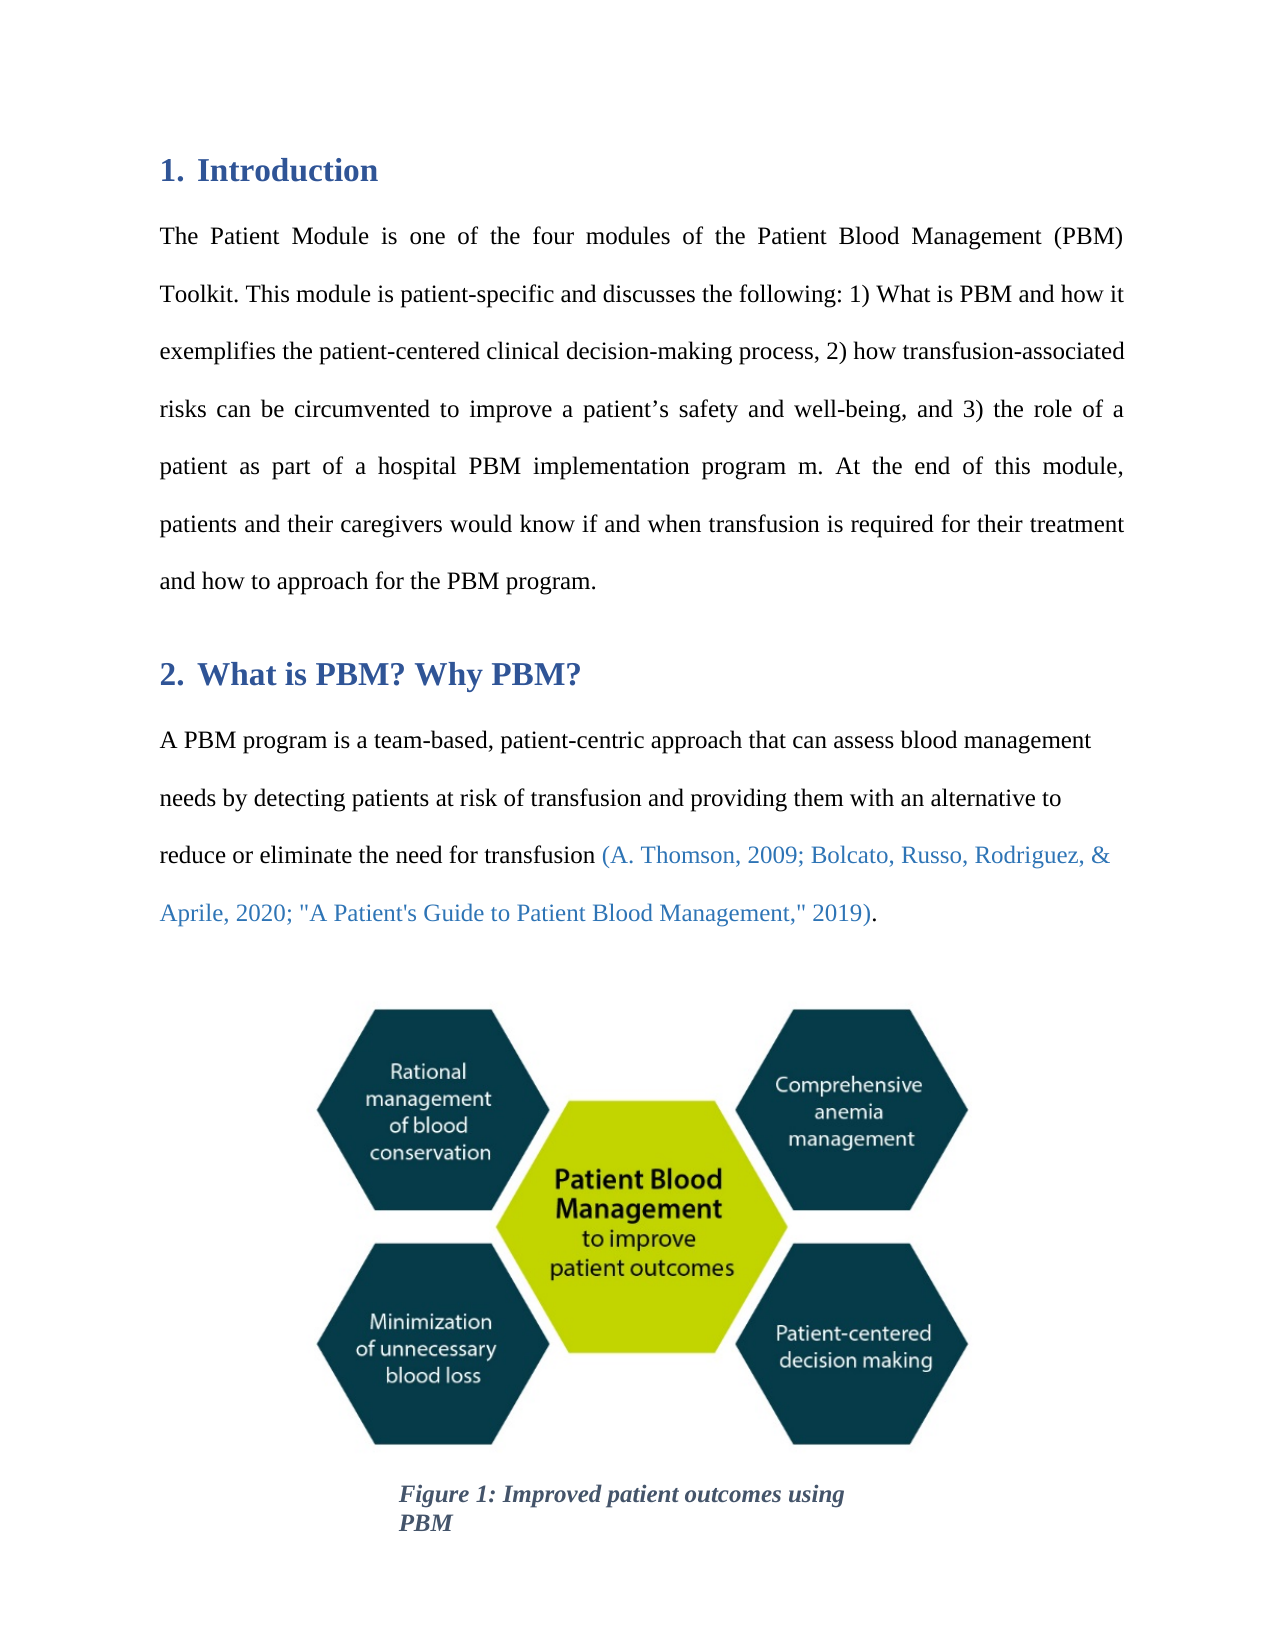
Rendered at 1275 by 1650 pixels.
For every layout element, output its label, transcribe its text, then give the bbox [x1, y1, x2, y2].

text A PBM program is a team-based, patient-centric approach that can assess blood management needs by detecting patients at risk of transfusion and providing them with an alternative to reduce or eliminate the need for transfusion (A. Thomson, 2009; Bolcato, Russo, Rodriguez, & Aprile, 2020; "A Patient's Guide to Patient Blood Management," 2019). [159, 725, 1125, 926]
text The Patient Module is one of the four modules of the Patient Blood Management (PBM) Toolkit. This module is patient-specific and discusses the following: 1) What is PBM and how it exemplifies the patient-centered clinical decision-making process, 2) how transfusion-associated risks can be circumvented to improve a patient’s safety and well-being, and 3) the role of a patient as part of a hospital PBM implementation program m. At the end of this module, patients and their caregivers would know if and when transfusion is required for their treatment and how to approach for the PBM program. [159, 221, 1125, 595]
subtitle What is PBM? Why PBM? [159, 654, 1125, 692]
picture [306, 985, 978, 1469]
subtitle Introduction [159, 150, 1125, 188]
